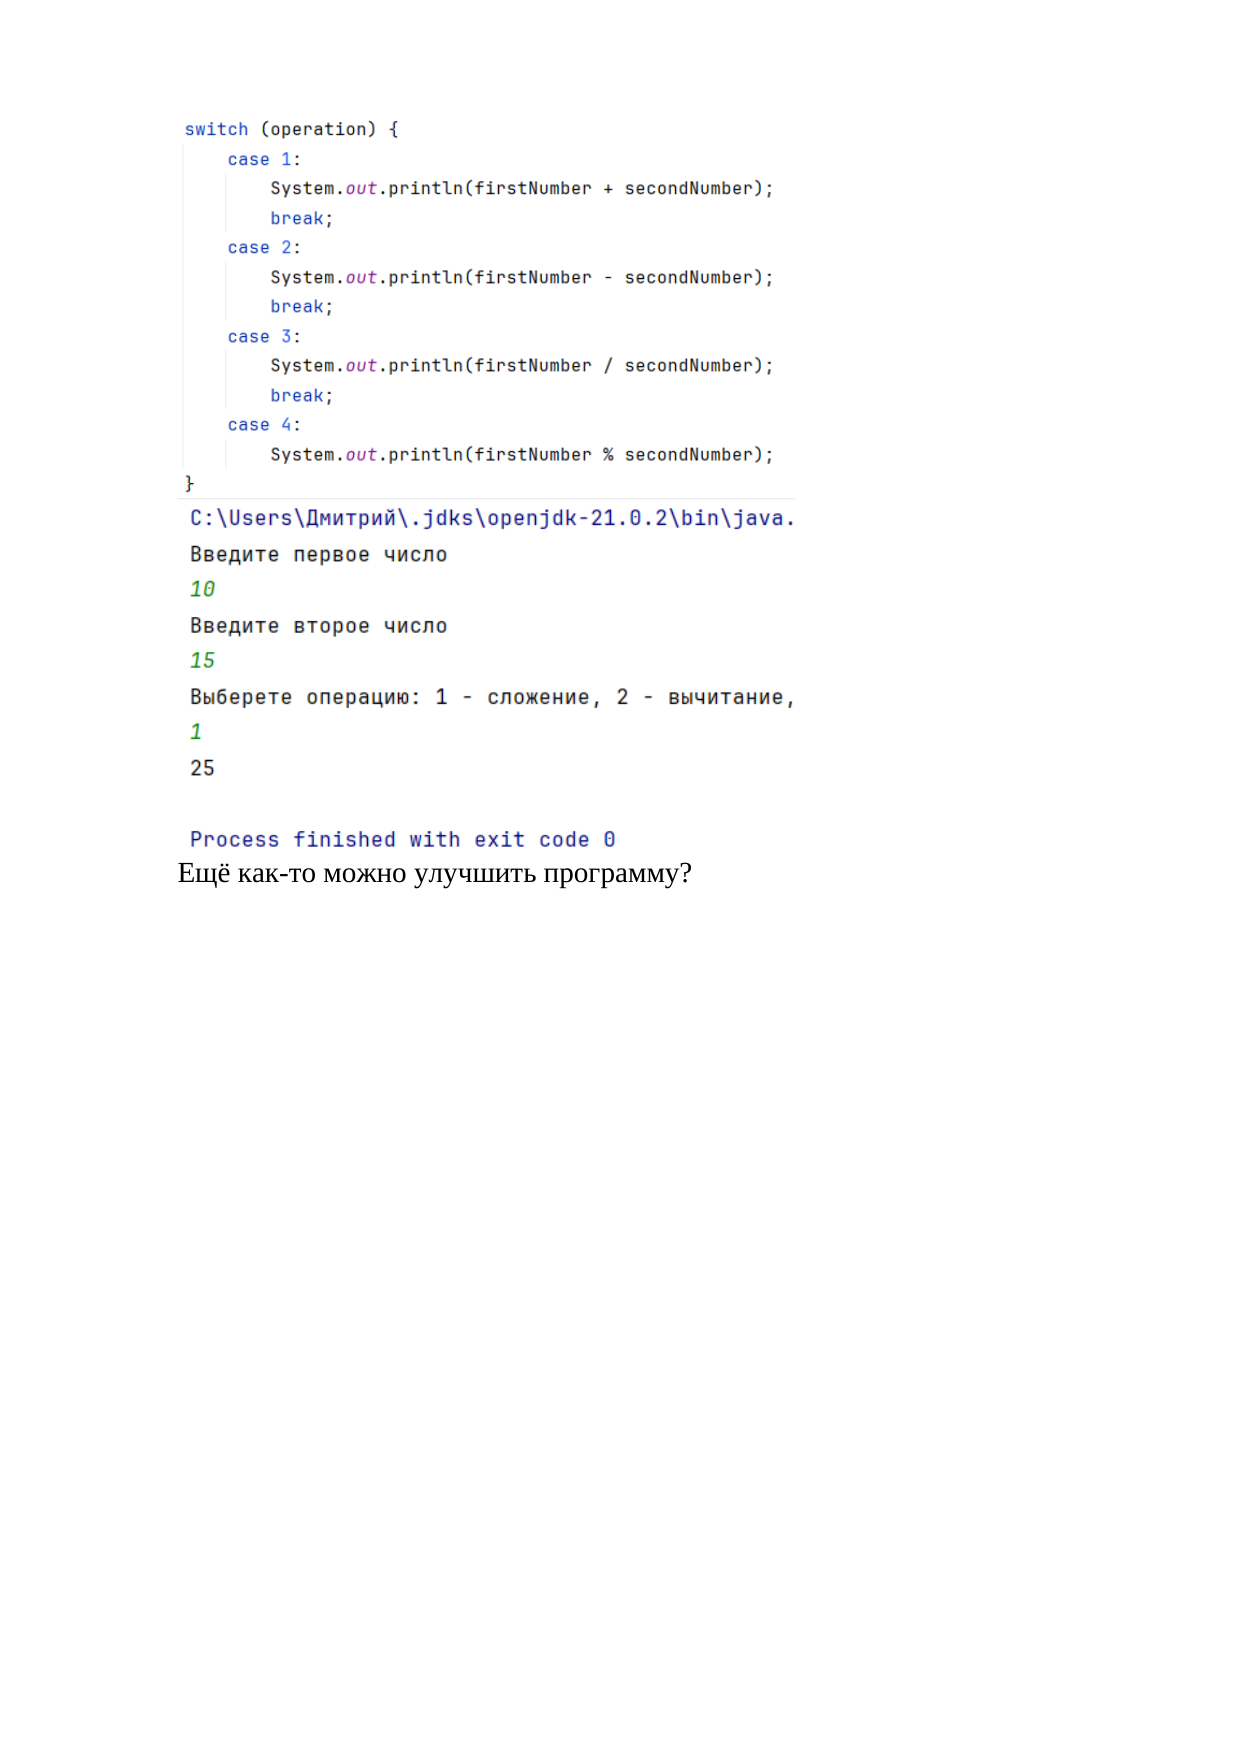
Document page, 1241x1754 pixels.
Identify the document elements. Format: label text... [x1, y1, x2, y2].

text Ещё как-то можно улучшить программу? [177, 855, 1152, 888]
picture [177, 498, 796, 852]
picture [177, 118, 776, 496]
